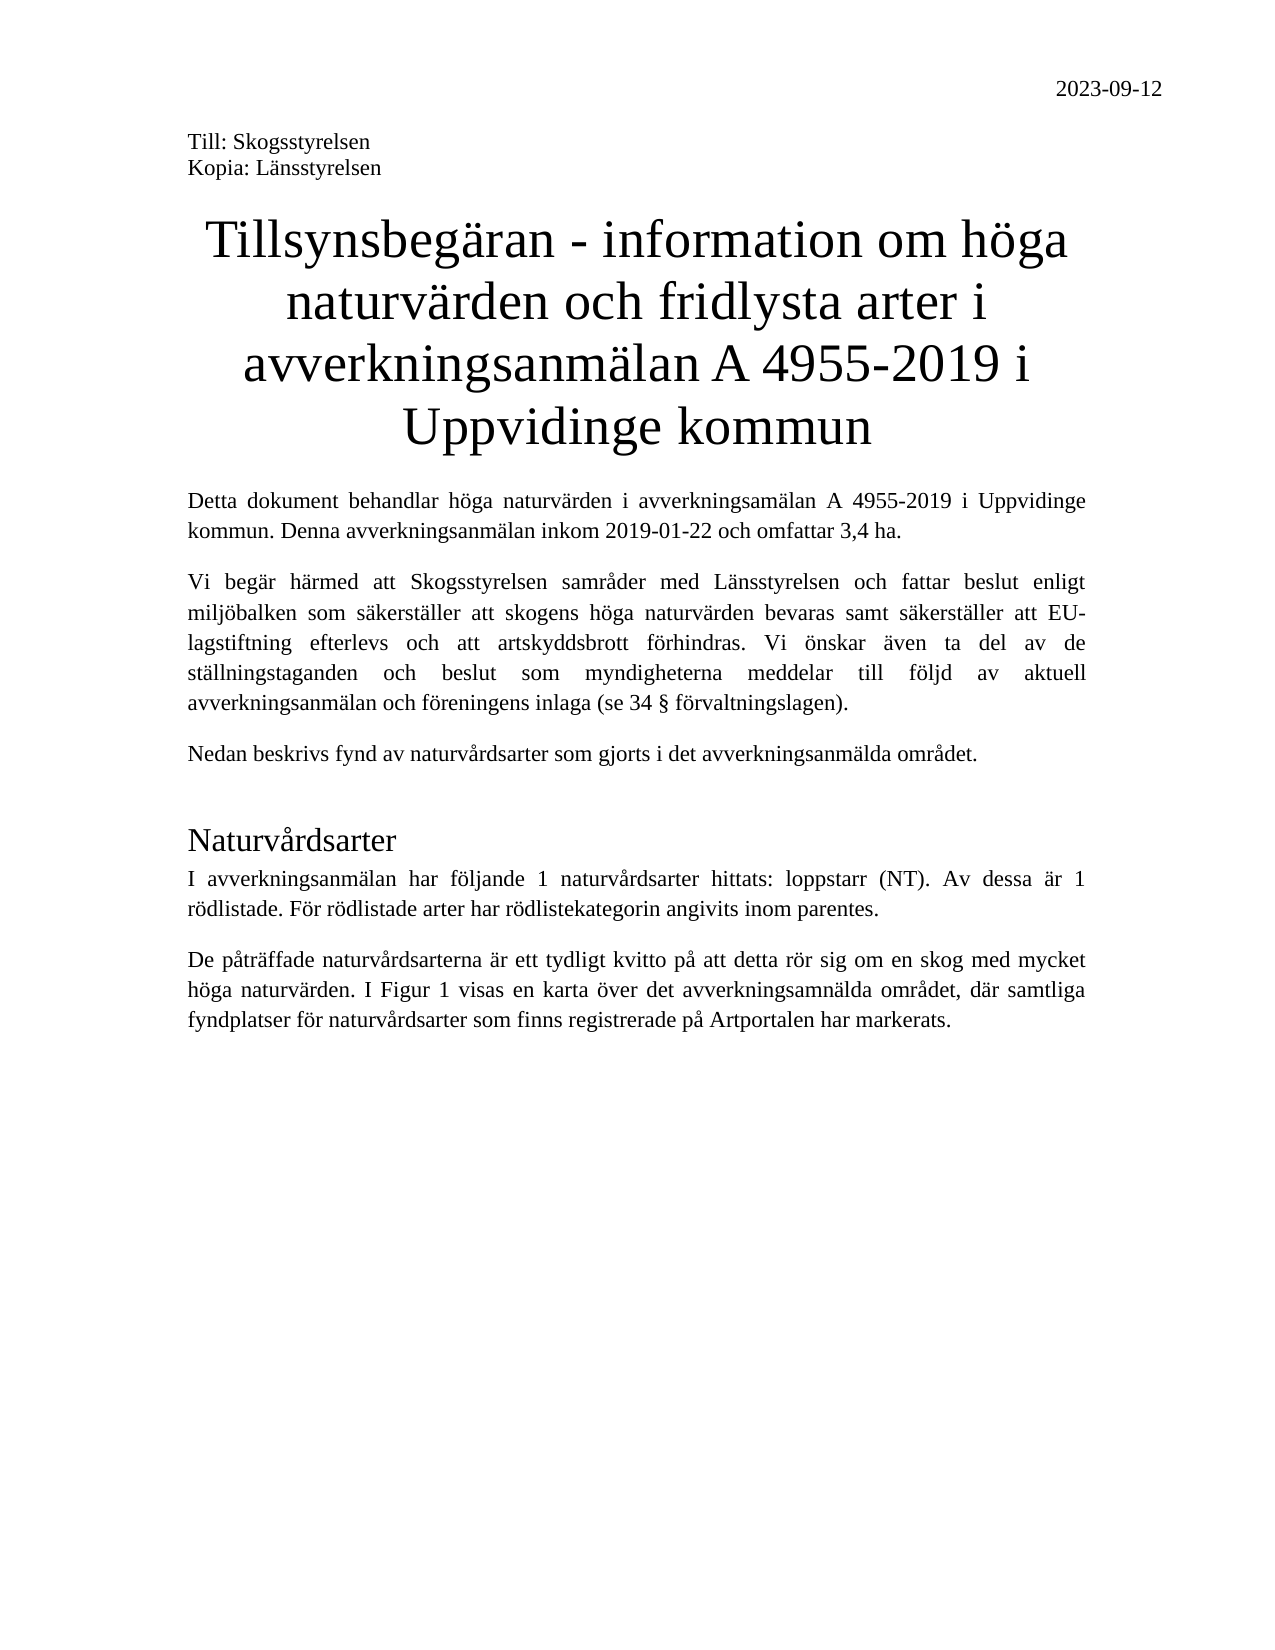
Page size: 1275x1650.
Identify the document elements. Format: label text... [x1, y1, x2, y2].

text I avverkningsanmälan har följande 1 naturvårdsarter hittats: loppstarr (NT). Av dessa är 1 rödlistade. För rödlistade arter har rödlistekategorin angivits inom parentes. [187, 864, 1087, 921]
text Vi begär härmed att Skogsstyrelsen samråder med Länsstyrelsen och fattar beslut enligt miljöbalken som säkerställer att skogens höga naturvärden bevaras samt säkerställer att EU-lagstiftning efterlevs och att artskyddsbrott förhindras. Vi önskar även ta del av de ställningstaganden och beslut som myndigheterna meddelar till följd av aktuell avverkningsanmälan och föreningens inlaga (se 34 § förvaltningslagen). [187, 568, 1087, 716]
text Detta dokument behandlar höga naturvärden i avverkningsamälan A 4955-2019 i Uppvidinge kommun. Denna avverkningsanmälan inkom 2019-01-22 och omfattar 3,4 ha. [187, 487, 1087, 544]
text Nedan beskrivs fynd av naturvårdsarter som gjorts i det avverkningsanmälda området. [187, 740, 1087, 767]
title Tillsynsbegäran - information om höga naturvärden och fridlysta arter i avverkningsanmälan A 4955-2019 i Uppvidinge kommun [187, 207, 1087, 456]
subtitle Naturvårdsarter [187, 821, 1087, 859]
text De påträffade naturvårdsarterna är ett tydligt kvitto på att detta rör sig om en skog med mycket höga naturvärden. I Figur 1 visas en karta över det avverkningsamnälda området, där samtliga fyndplatser för naturvårdsarter som finns registrerade på Artportalen har markerats. [187, 946, 1087, 1033]
